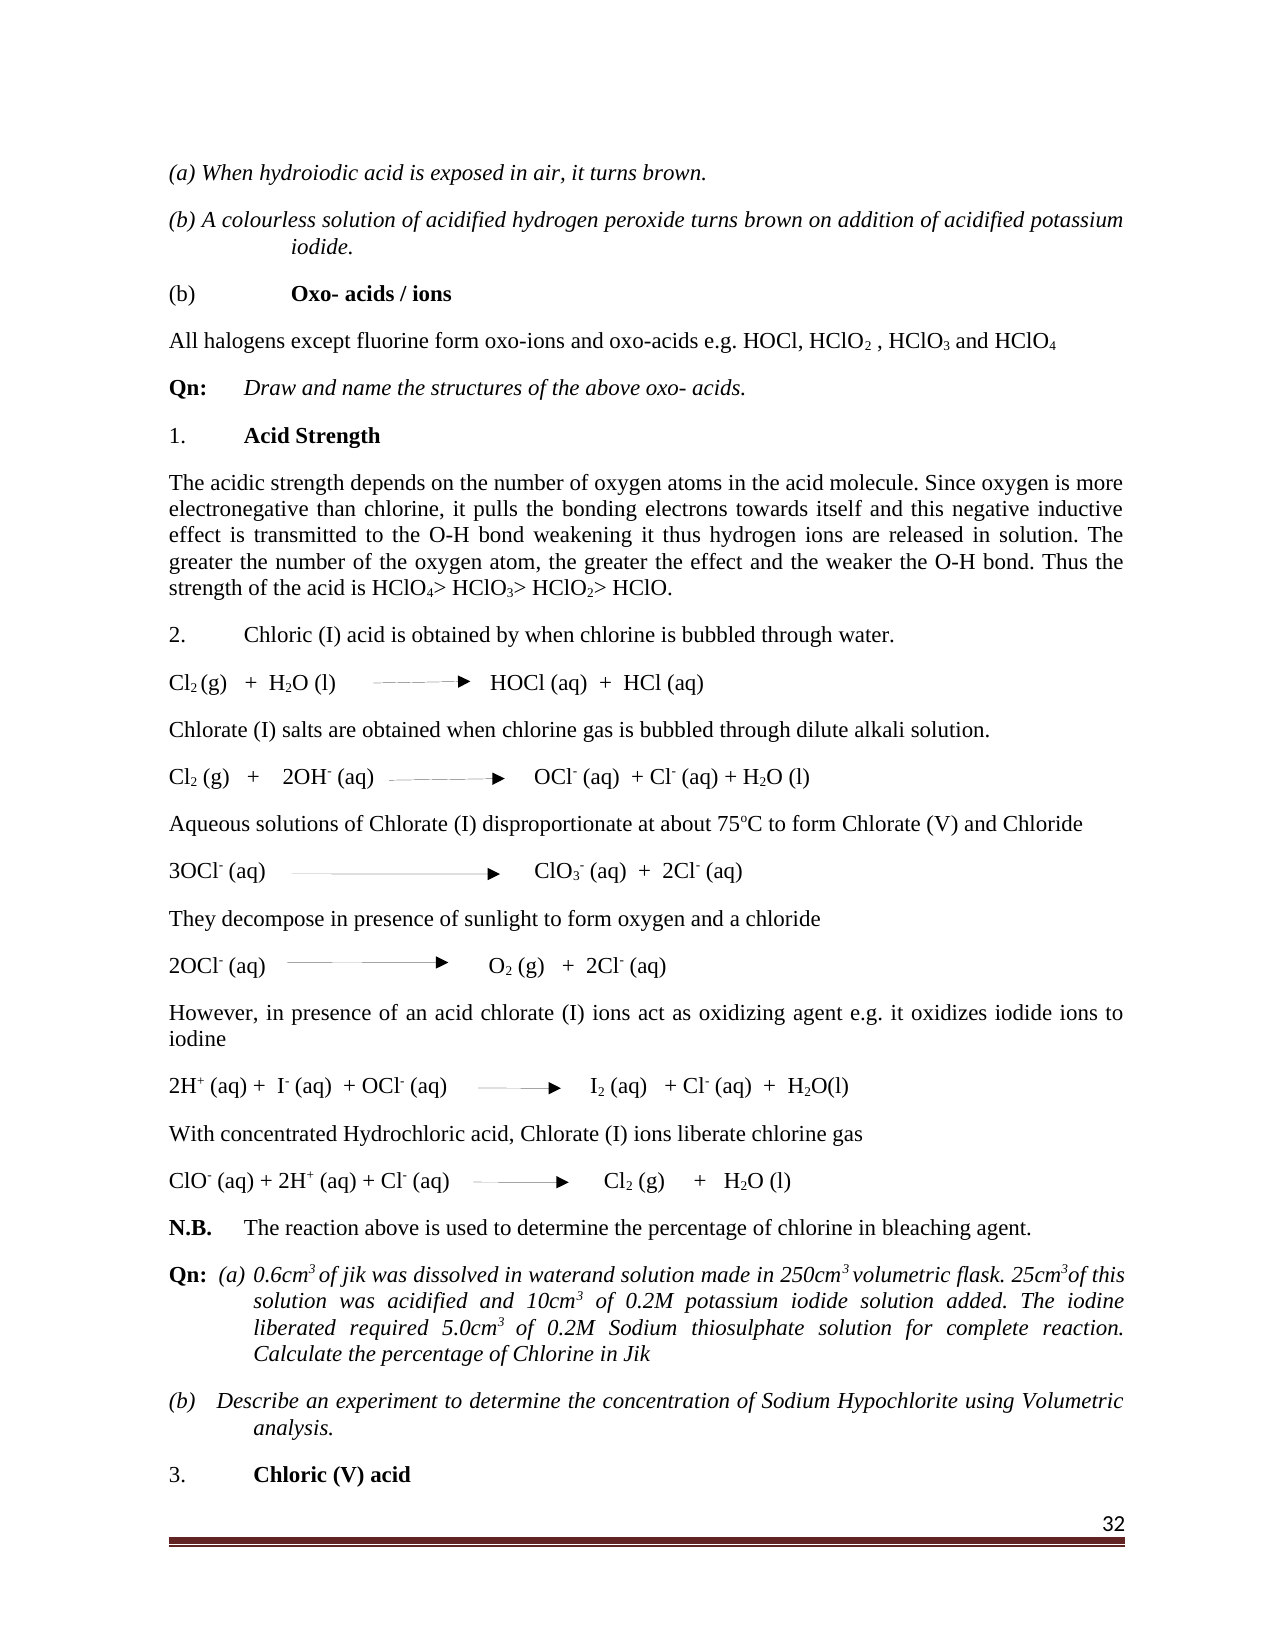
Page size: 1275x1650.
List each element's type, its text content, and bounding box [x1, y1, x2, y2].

text With concentrated Hydrochloric acid, Chlorate (I) ions liberate chlorine gas [169, 1120, 1125, 1146]
text All halogens except fluorine form oxo-ions and oxo-acids e.g. HOCl, HClO2 , HClO3 and HClO4 [169, 327, 1125, 354]
text (b) Oxo- acids / ions [169, 280, 1125, 306]
text ClO- (aq) + 2H+ (aq) + Cl- (aq) Cl2 (g) + H2O (l) [169, 1167, 1125, 1193]
text 2H+ (aq) + I- (aq) + OCl- (aq) I2 (aq) + Cl- (aq) + H2O(l) [169, 1072, 1125, 1099]
text The acidic strength depends on the number of oxygen atoms in the acid molecule. Since oxygen is more electronegative than chlorine, it pulls the bonding electrons towards itself and this negative inductive effect is transmitted to the O-H bond weakening it thus hydrogen ions are released in solution. The greater the number of the oxygen atom, the greater the effect and the weaker the O-H bond. Thus the strength of the acid is HClO4> HClO3> HClO2> HClO. [169, 469, 1125, 601]
text (a) When hydroiodic acid is exposed in air, it turns brown. [169, 159, 1125, 186]
text They decompose in presence of sunlight to form oxygen and a chloride [169, 904, 1125, 931]
text However, in presence of an acid chlorate (I) ions act as oxidizing agent e.g. it oxidizes iodide ions to iodine [169, 999, 1125, 1052]
text (b) Describe an experiment to determine the concentration of Sodium Hypochlorite using Volumetric analysis. [169, 1387, 1125, 1440]
text Chlorate (I) salts are obtained when chlorine gas is bubbled through dilute alkali solution. [169, 716, 1125, 742]
text N.B. The reaction above is used to determine the percentage of chlorine in bleaching agent. [169, 1214, 1125, 1240]
text Cl2 (g) + 2OH- (aq) OCl- (aq) + Cl- (aq) + H2O (l) [169, 763, 1125, 789]
text 3. Chloric (V) acid [169, 1461, 1125, 1487]
text Qn: Draw and name the structures of the above oxo- acids. [169, 374, 1125, 401]
text 2OCl- (aq) O2 (g) + 2Cl- (aq) [169, 952, 1125, 978]
text Qn: (a) 0.6cm3 of jik was dissolved in waterand solution made in 250cm3 volumetric flask. 25cm3of this solution was acidified and 10cm3 of 0.2M potassium iodide solution added. The iodine liberated required 5.0cm3 of 0.2M Sodium thiosulphate solution for complete reaction. Calculate the percentage of Chlorine in Jik [169, 1261, 1125, 1367]
text Aqueous solutions of Chlorate (I) disproportionate at about 75oC to form Chlorate (V) and Chloride [169, 810, 1125, 837]
text 1. Acid Strength [169, 422, 1125, 448]
text 2. Chloric (I) acid is obtained by when chlorine is bubbled through water. [169, 621, 1125, 648]
text (b) A colourless solution of acidified hydrogen peroxide turns brown on addition of acidified potassium iodide. [169, 207, 1125, 259]
text 3OCl- (aq) ClO3- (aq) + 2Cl- (aq) [169, 857, 1125, 884]
text Cl2 (g) + H2O (l) HOCl (aq) + HCl (aq) [169, 669, 1125, 695]
